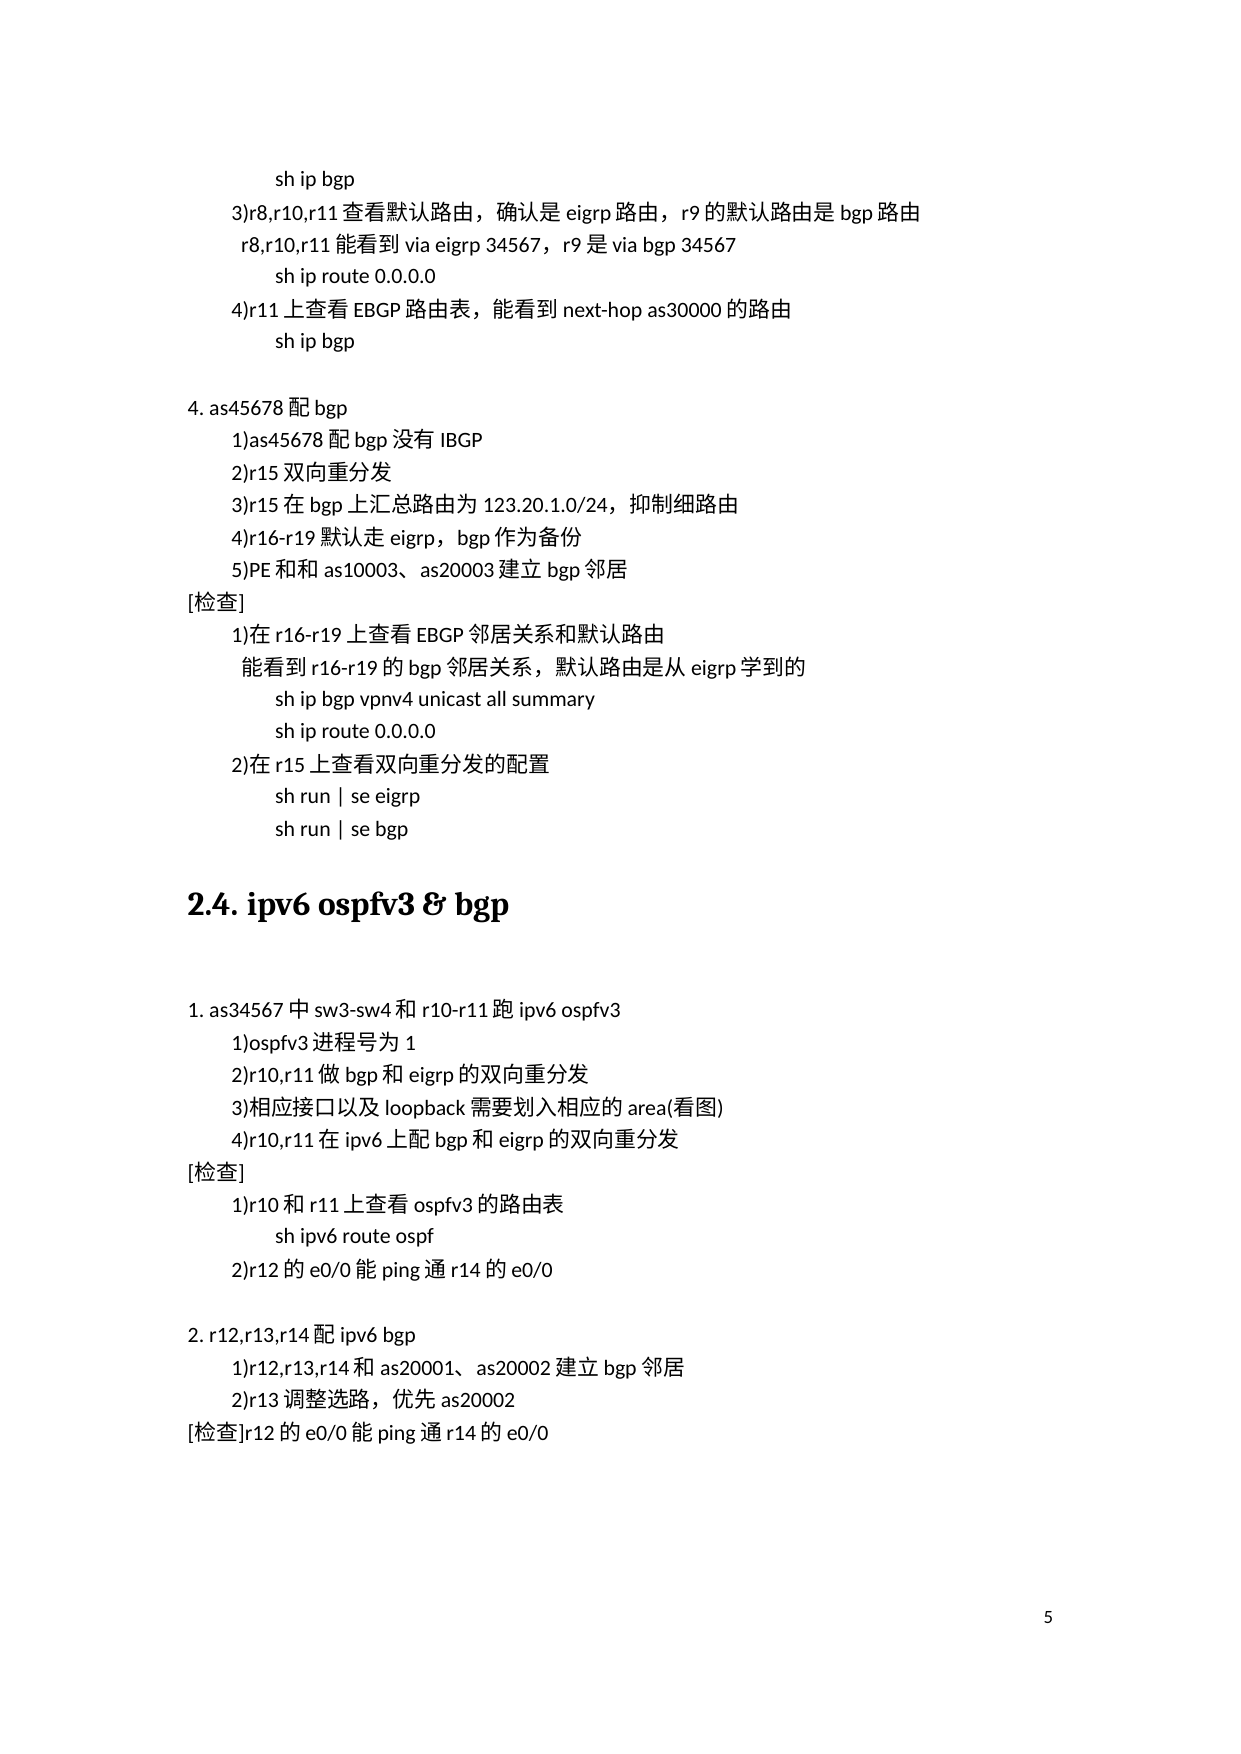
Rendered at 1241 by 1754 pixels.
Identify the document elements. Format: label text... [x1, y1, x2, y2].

text 2)r12的e0/0能ping通r14的e0/0 [187, 1252, 1053, 1284]
text 能看到r16-r19的bgp邻居关系，默认路由是从eigrp学到的 [187, 649, 1053, 682]
text r8,r10,r11能看到via eigrp 34567，r9是via bgp 34567 [187, 227, 1053, 259]
text 5)PE和和as10003、as20003建立bgp邻居 [187, 552, 1053, 584]
text [检查] [187, 584, 1053, 617]
text 3)r15在bgp上汇总路由为123.20.1.0/24，抑制细路由 [187, 487, 1053, 519]
text sh run | se eigrp [187, 779, 1053, 812]
text 4)r10,r11在ipv6上配bgp和eigrp的双向重分发 [187, 1122, 1053, 1154]
text 2)在r15上查看双向重分发的配置 [187, 747, 1053, 779]
text sh ip route 0.0.0.0 [187, 714, 1053, 747]
subtitle ipv6 ospfv3 & bgp [187, 872, 1053, 937]
text 3)r8,r10,r11查看默认路由，确认是eigrp路由，r9的默认路由是bgp路由 [187, 194, 1053, 227]
text sh ip bgp [187, 324, 1053, 357]
text 2)r10,r11做bgp和eigrp的双向重分发 [187, 1057, 1053, 1089]
text sh ip bgp vpnv4 unicast all summary [187, 682, 1053, 714]
text 3)相应接口以及loopback需要划入相应的area(看图) [187, 1089, 1053, 1122]
text 2)r15双向重分发 [187, 454, 1053, 487]
text 1)在r16-r19上查看EBGP邻居关系和默认路由 [187, 617, 1053, 649]
text [检查] [187, 1154, 1053, 1187]
text 2. r12,r13,r14配ipv6 bgp [187, 1317, 1053, 1349]
text sh run | se bgp [187, 812, 1053, 844]
text sh ipv6 route ospf [187, 1219, 1053, 1252]
text 1. as34567中sw3-sw4和r10-r11跑ipv6 ospfv3 [187, 992, 1053, 1024]
text sh ip route 0.0.0.0 [187, 259, 1053, 292]
text sh ip bgp [187, 162, 1053, 194]
text 1)r10和r11上查看ospfv3的路由表 [187, 1187, 1053, 1219]
text 4)r16-r19默认走eigrp，bgp作为备份 [187, 519, 1053, 552]
text 1)as45678配bgp没有IBGP [187, 422, 1053, 454]
text [检查]r12的e0/0能ping通r14的e0/0 [187, 1414, 1053, 1447]
text 4)r11上查看EBGP路由表，能看到next-hop as30000的路由 [187, 292, 1053, 324]
text 4. as45678配bgp [187, 389, 1053, 422]
text 2)r13调整选路，优先as20002 [187, 1382, 1053, 1414]
text 1)r12,r13,r14和as20001、as20002建立bgp邻居 [187, 1349, 1053, 1382]
text 1)ospfv3进程号为1 [187, 1024, 1053, 1057]
